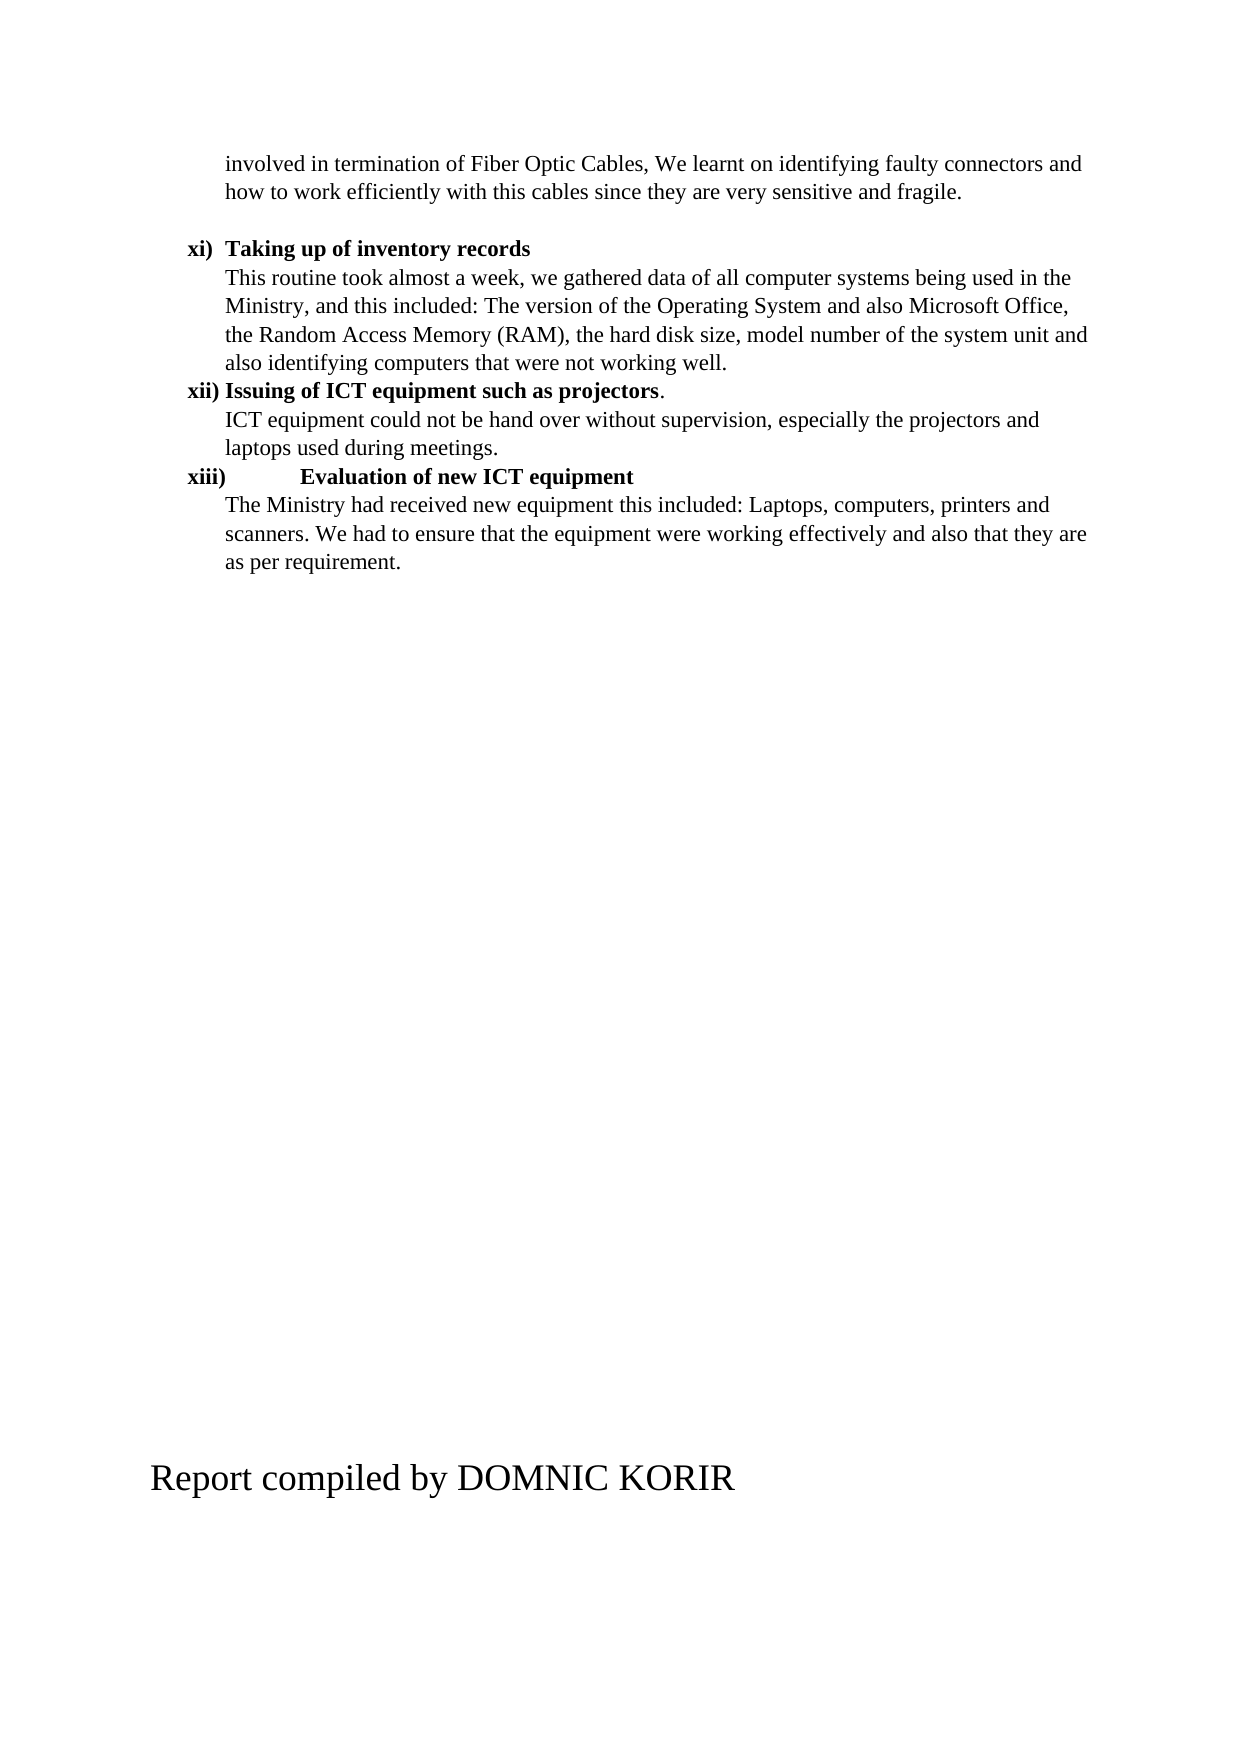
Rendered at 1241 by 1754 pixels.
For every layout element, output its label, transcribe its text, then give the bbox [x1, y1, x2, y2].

list Evaluation of new ICT equipment [187, 463, 1090, 489]
list Issuing of ICT equipment such as projectors. [187, 377, 1090, 404]
list This routine took almost a week, we gathered data of all computer systems being used in the Ministry, and this included: The version of the Operating System and also Microsoft Office, the Random Access Memory (RAM), the hard disk size, model number of the system unit and also identifying computers that were not working well. [225, 264, 1090, 375]
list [225, 150, 1090, 205]
list The Ministry had received new equipment this included: Laptops, computers, printers and scanners. We had to ensure that the equipment were working effectively and also that they are as per requirement. [225, 491, 1090, 574]
text Report compiled by DOMNIC KORIR [150, 1456, 1090, 1499]
list Taking up of inventory records [187, 235, 1090, 262]
list ICT equipment could not be hand over without supervision, especially the projectors and laptops used during meetings. [225, 406, 1090, 461]
